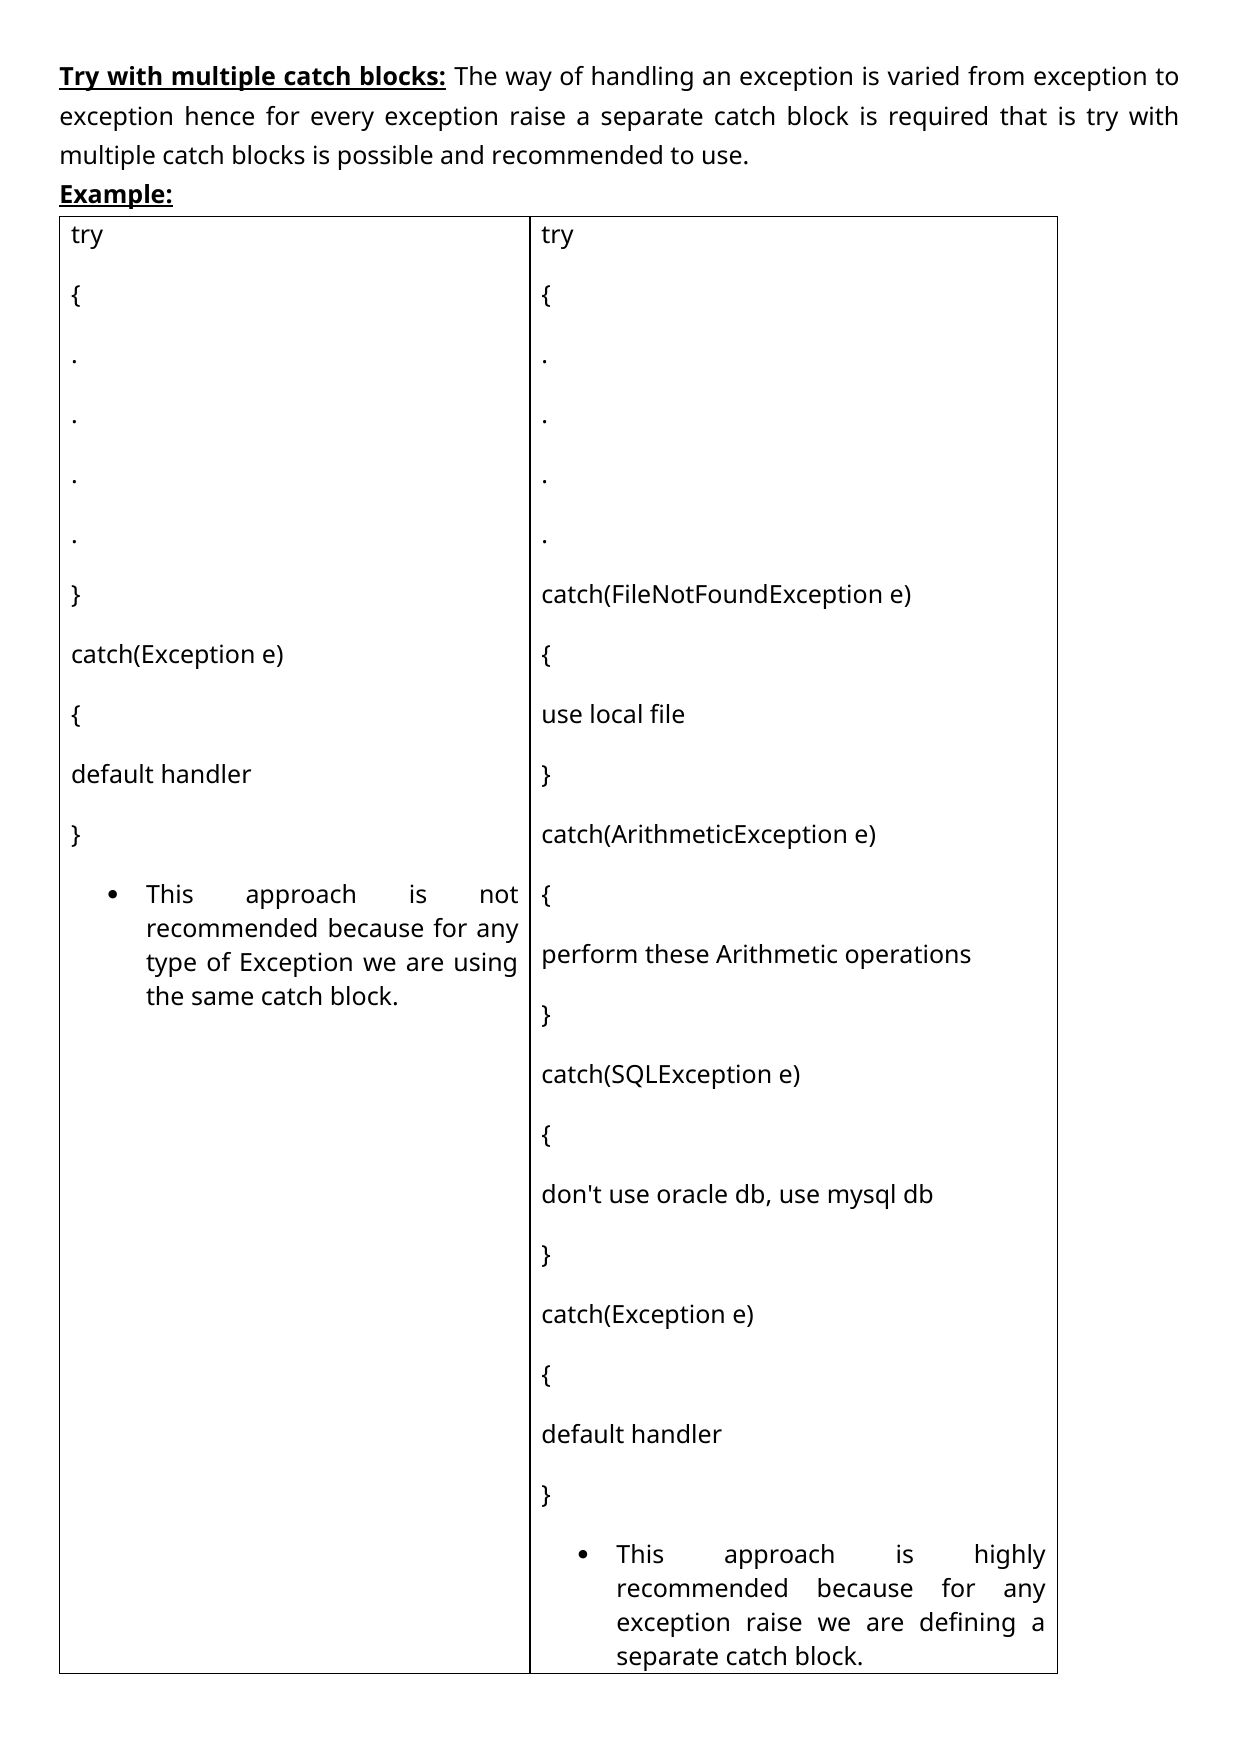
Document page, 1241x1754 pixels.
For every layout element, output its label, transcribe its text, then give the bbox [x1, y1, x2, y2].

text Try with multiple catch blocks: The way of handling an exception is varied from exception to exception hence for every exception raise a separate catch block is required that is try with multiple catch blocks is possible and recommended to use. [59, 59, 1181, 171]
text Example: [59, 177, 1181, 211]
table_header try { . . . . catch(FileNotFoundException e) { use local file } catch(ArithmeticException e) { perform these Arithmetic operations } catch(SQLException e) { don't use oracle db, use mysql db } catch(Exception e) { default handler } This approach is highly recommended because for any exception raise we are defining a separate catch block. [531, 217, 1057, 1673]
table_header try { . . . . } catch(Exception e) { default handler } This approach is not recommended because for any type of Exception we are using the same catch block. [60, 217, 529, 1673]
